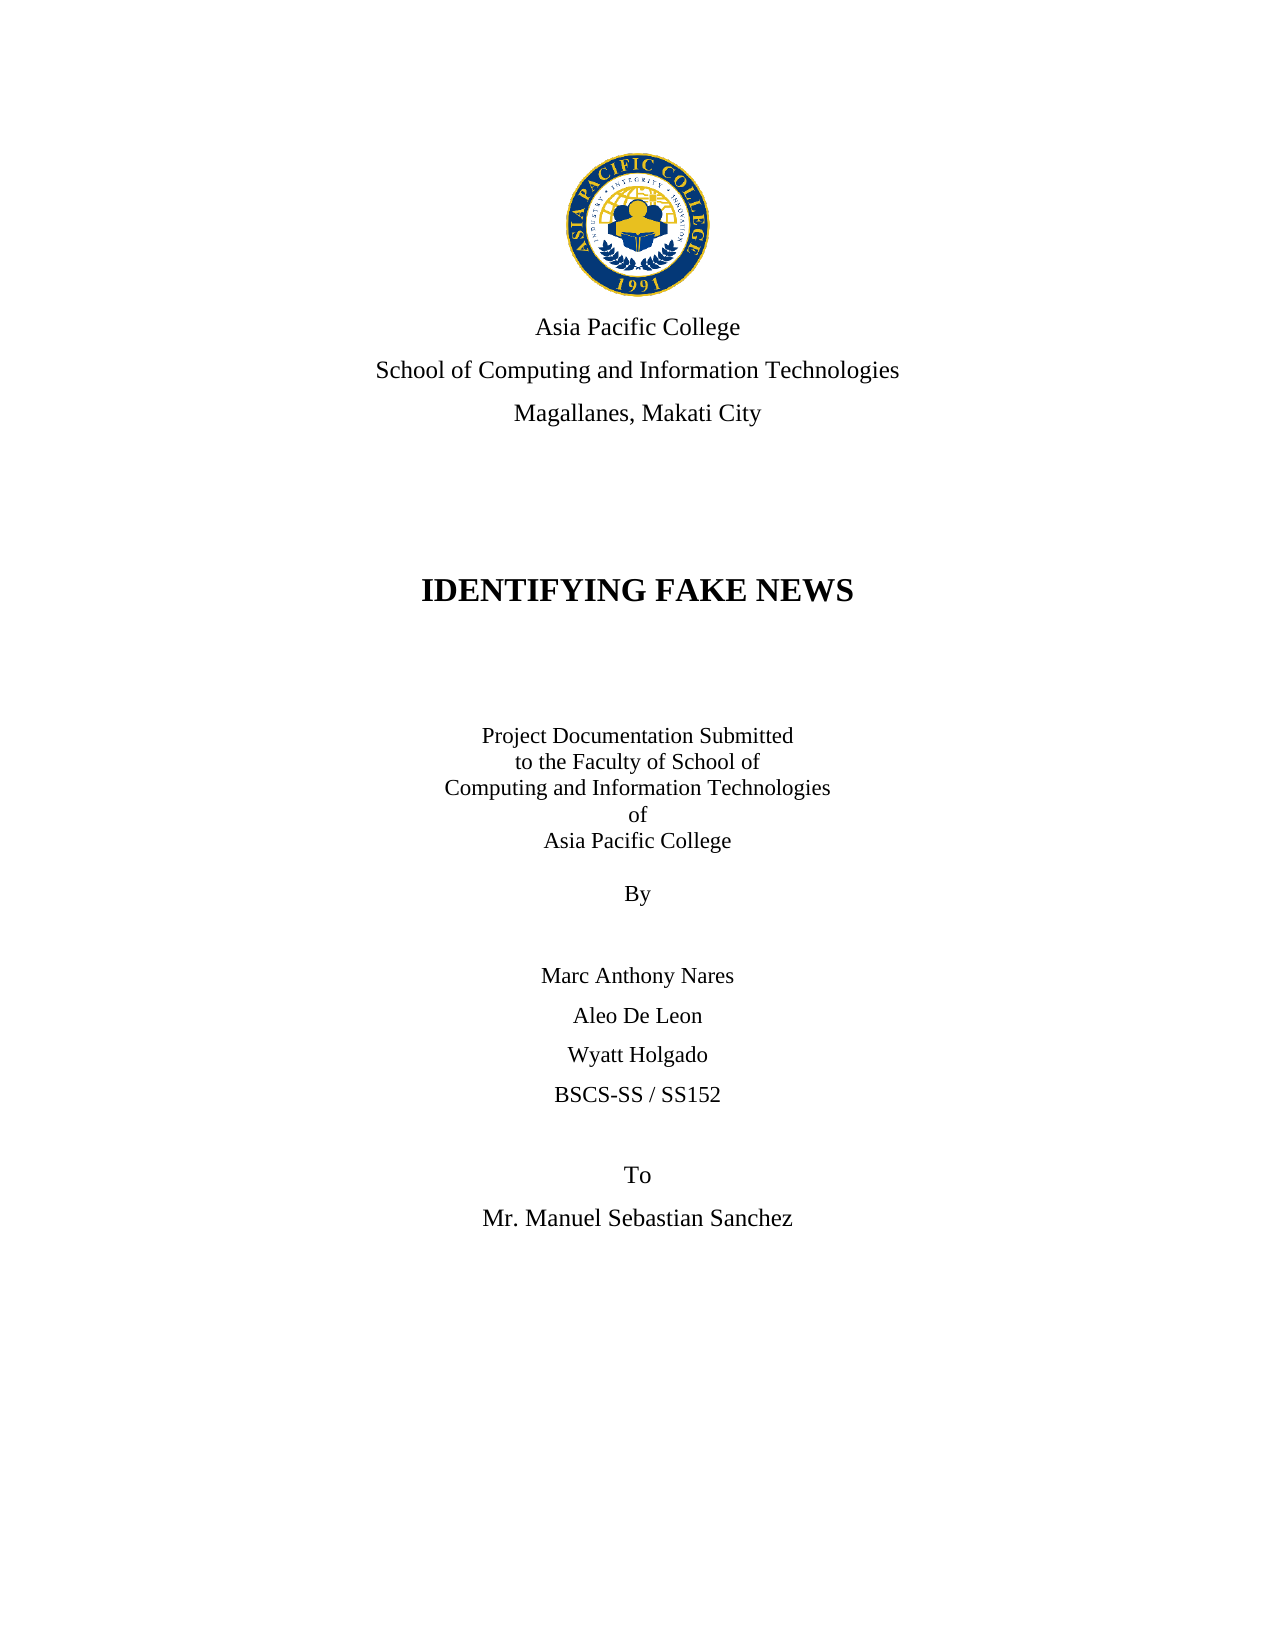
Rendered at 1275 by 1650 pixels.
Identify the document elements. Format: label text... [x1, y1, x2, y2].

text of [150, 801, 1125, 827]
text BSCS-SS / SS152 [150, 1081, 1125, 1107]
text Magallanes, Makati City [150, 398, 1125, 427]
text Wyatt Holgado [150, 1041, 1125, 1068]
text IDENTIFYING FAKE NEWS [150, 571, 1125, 609]
text Asia Pacific College [150, 827, 1125, 853]
text to the Faculty of School of [150, 748, 1125, 774]
text To [150, 1160, 1125, 1188]
text Asia Pacific College [150, 312, 1125, 341]
text Mr. Manuel Sebastian Sanchez [150, 1203, 1125, 1232]
text Project Documentation Submitted [150, 722, 1125, 748]
text Computing and Information Technologies [150, 774, 1125, 801]
text Marc Anthony Nares [150, 962, 1125, 989]
text School of Computing and Information Technologies [150, 355, 1125, 384]
text By [150, 880, 1125, 906]
text Aleo De Leon [150, 1002, 1125, 1028]
picture [562, 150, 713, 300]
